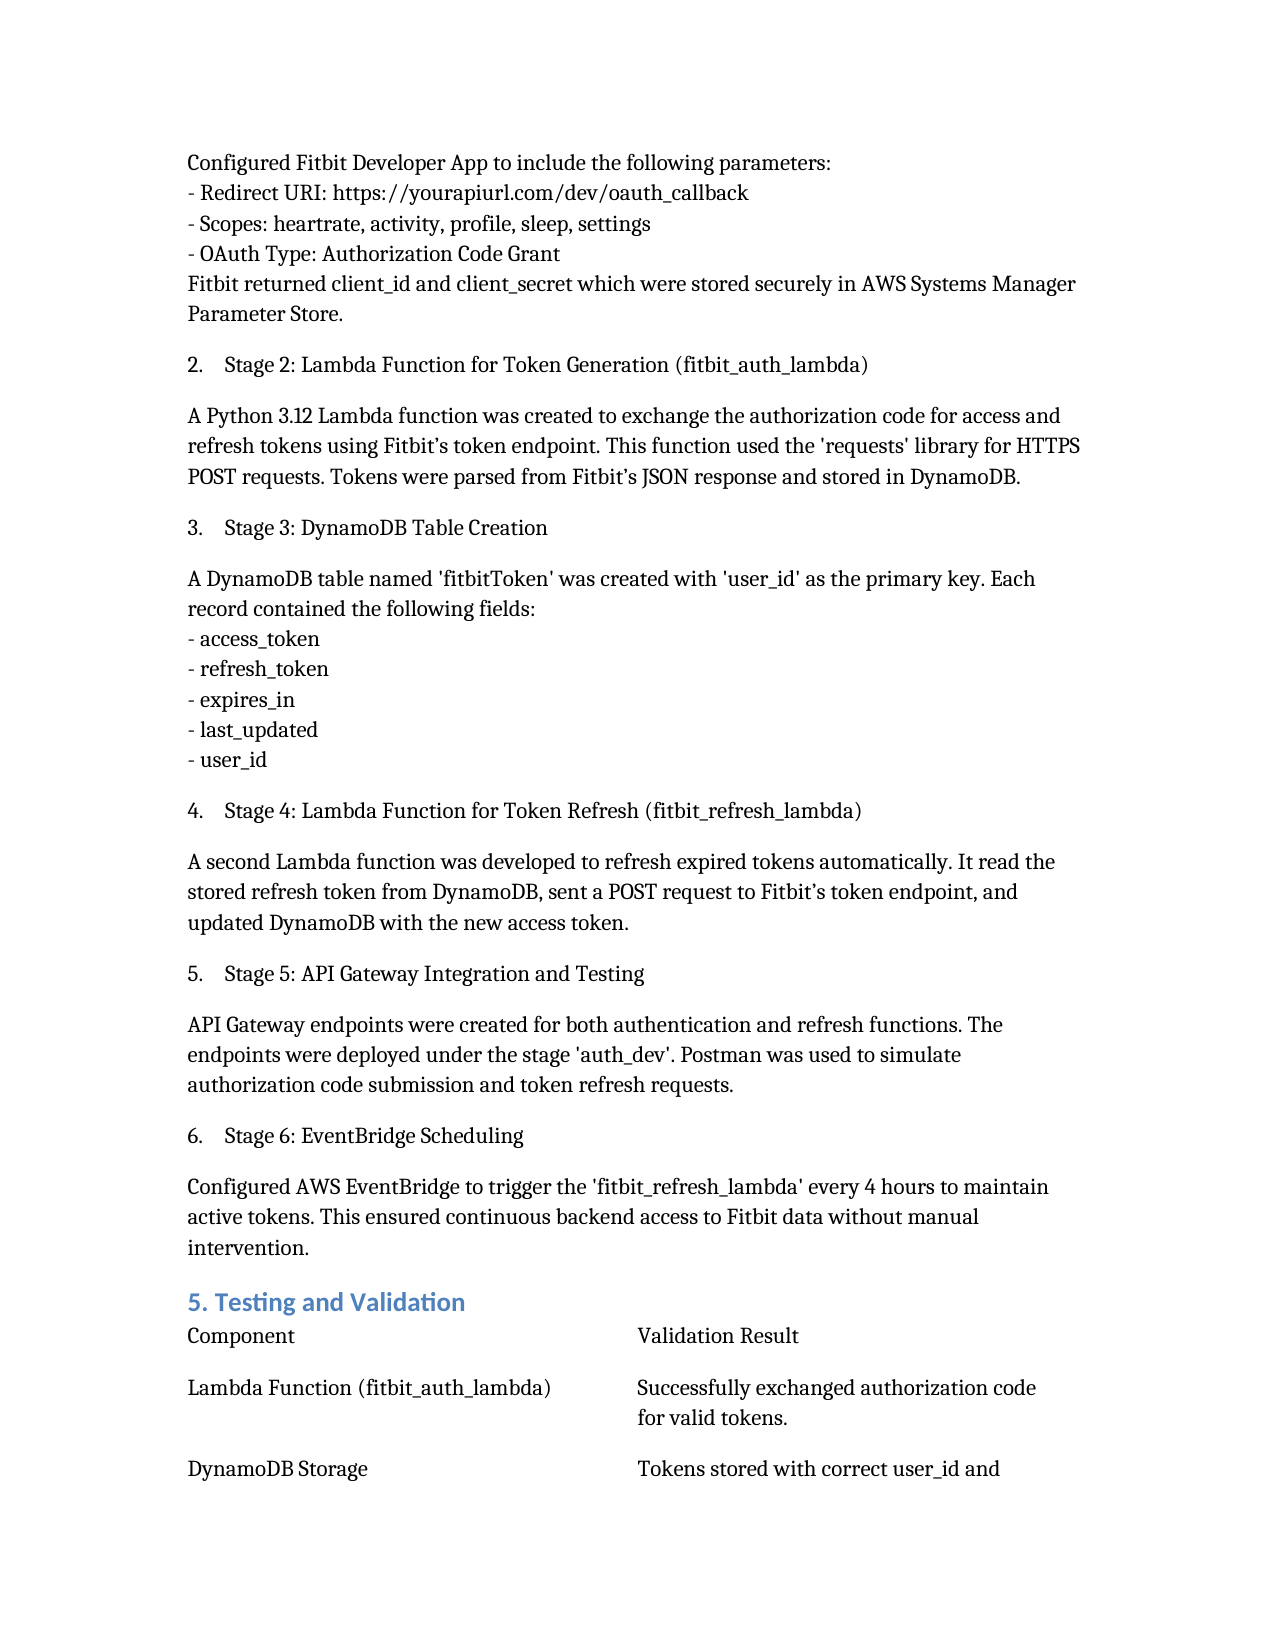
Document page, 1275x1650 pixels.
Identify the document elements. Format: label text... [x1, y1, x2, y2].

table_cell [626, 1456, 1076, 1482]
list Stage 3: DynamoDB Table Creation [187, 514, 1087, 541]
text A DynamoDB table named 'fitbitToken' was created with 'user_id' as the primary key. Each record contained the following fields: - access_token - refresh_token - expires_in - last_updated - user_id [187, 566, 1087, 773]
list Stage 2: Lambda Function for Token Generation (fitbit_auth_lambda) [187, 352, 1087, 378]
list Stage 6: EventBridge Scheduling [187, 1123, 1087, 1149]
table_header Validation Result [626, 1323, 1076, 1374]
subtitle 5. Testing and Validation [187, 1285, 1087, 1318]
text A Python 3.12 Lambda function was created to exchange the authorization code for access and refresh tokens using Fitbit’s token endpoint. This function used the 'requests' library for HTTPS POST requests. Tokens were parsed from Fitbit’s JSON response and stored in DynamoDB. [187, 403, 1087, 490]
list Stage 4: Lambda Function for Token Refresh (fitbit_refresh_lambda) [187, 798, 1087, 824]
text API Gateway endpoints were created for both authentication and refresh functions. The endpoints were deployed under the stage 'auth_dev'. Postman was used to simulate authorization code submission and token refresh requests. [187, 1011, 1087, 1098]
table_header Component [176, 1323, 626, 1374]
text Configured AWS EventBridge to trigger the 'fitbit_refresh_lambda' every 4 hours to maintain active tokens. This ensured continuous backend access to Fitbit data without manual intervention. [187, 1174, 1087, 1261]
table_cell DynamoDB Storage [176, 1456, 626, 1482]
text Configured Fitbit Developer App to include the following parameters: - Redirect URI: https://yourapiurl.com/dev/oauth_callback - Scopes: heartrate, activity, profile, sleep, settings - OAuth Type: Authorization Code Grant Fitbit returned client_id and client_secret which were stored securely in AWS Systems Manager Parameter Store. [187, 150, 1087, 327]
text A second Lambda function was developed to refresh expired tokens automatically. It read the stored refresh token from DynamoDB, sent a POST request to Fitbit’s token endpoint, and updated DynamoDB with the new access token. [187, 849, 1087, 936]
table_cell Successfully exchanged authorization code for valid tokens. [626, 1374, 1076, 1456]
list Stage 5: API Gateway Integration and Testing [187, 960, 1087, 987]
table_cell Lambda Function (fitbit_auth_lambda) [176, 1374, 626, 1456]
